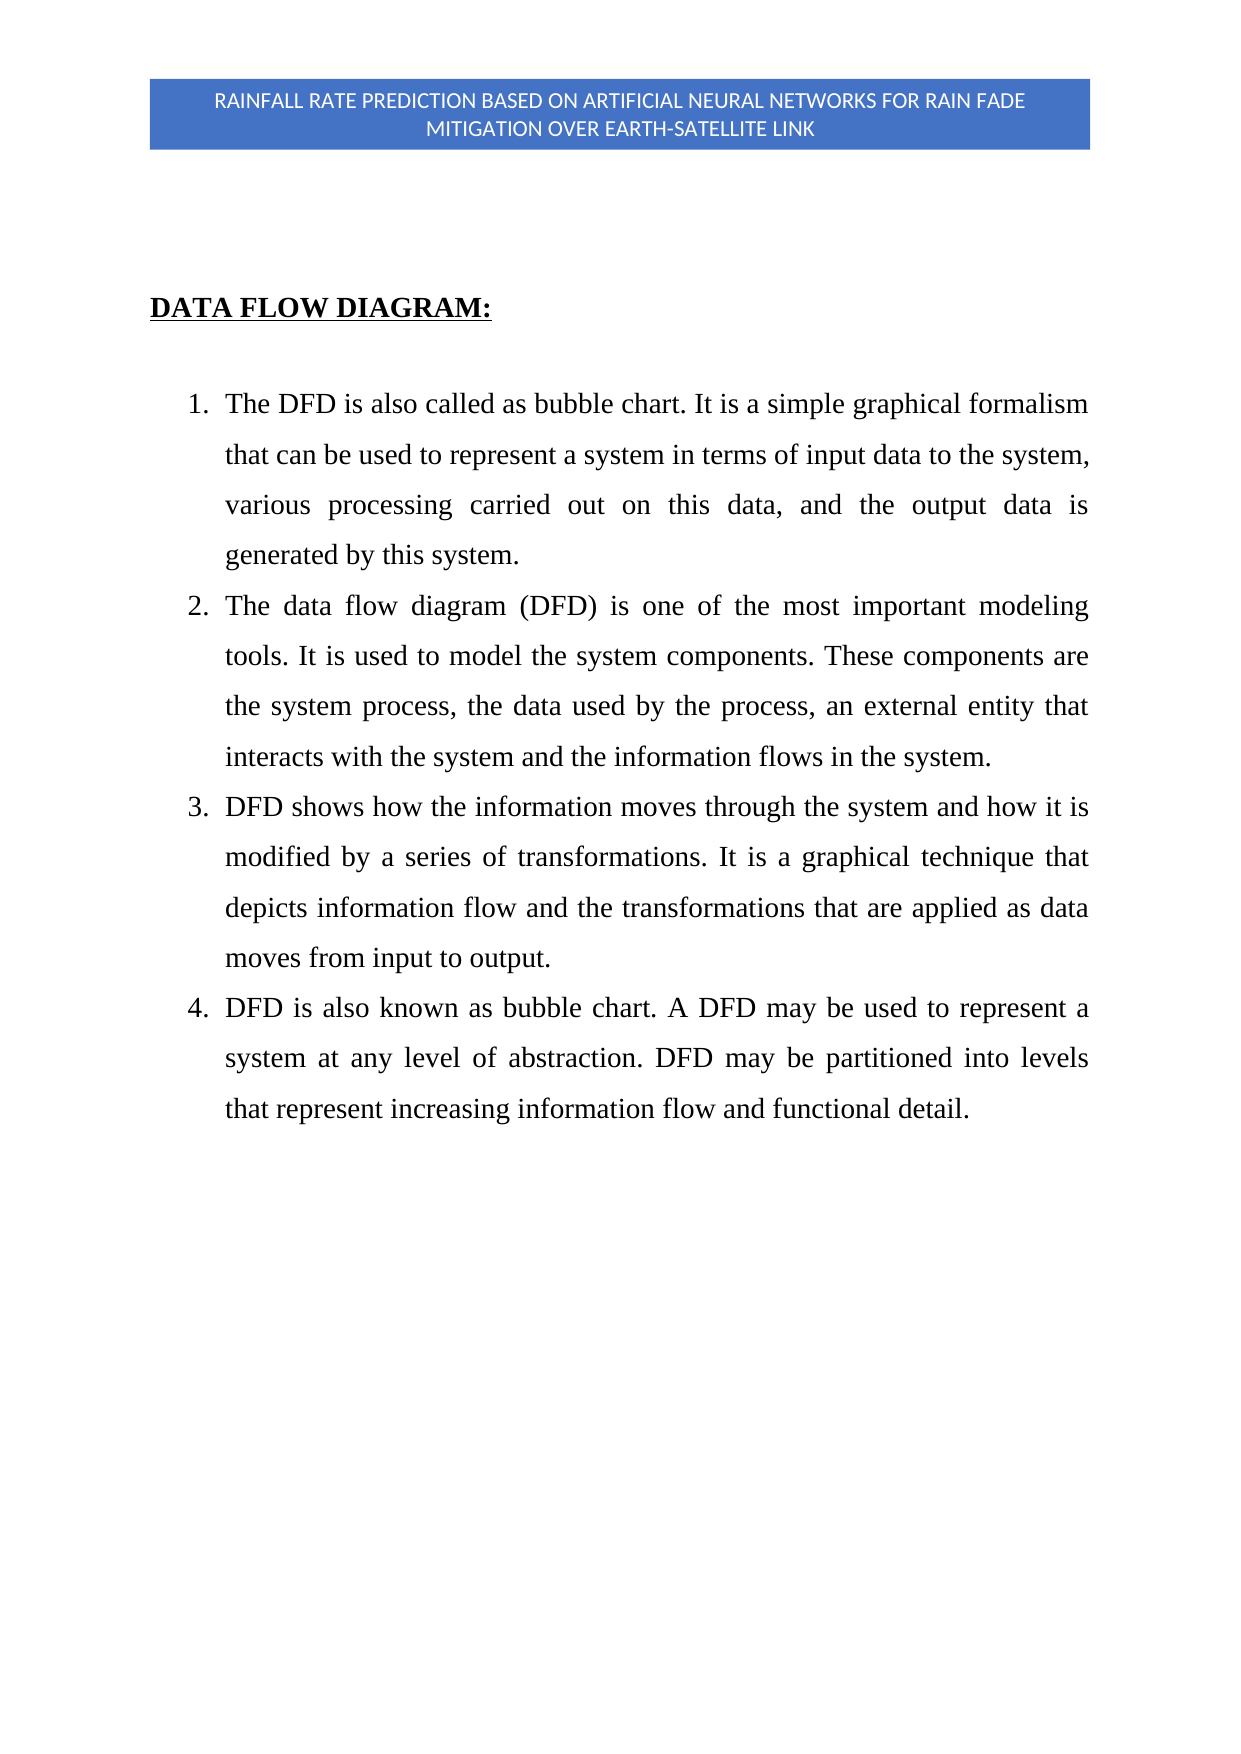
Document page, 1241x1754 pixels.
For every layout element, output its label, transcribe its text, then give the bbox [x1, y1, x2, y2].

list DFD shows how the information moves through the system and how it is modified by a series of transformations. It is a graphical technique that depicts information flow and the transformations that are applied as data moves from input to output. [187, 789, 1090, 973]
text DATA FLOW DIAGRAM: [150, 291, 1090, 324]
list DFD is also known as bubble chart. A DFD may be used to represent a system at any level of abstraction. DFD may be partitioned into levels that represent increasing information flow and functional detail. [187, 990, 1090, 1124]
list The DFD is also called as bubble chart. It is a simple graphical formalism that can be used to represent a system in terms of input data to the system, various processing carried out on this data, and the output data is generated by this system. [187, 387, 1090, 571]
list The data flow diagram (DFD) is one of the most important modeling tools. It is used to model the system components. These components are the system process, the data used by the process, an external entity that interacts with the system and the information flows in the system. [187, 588, 1090, 772]
